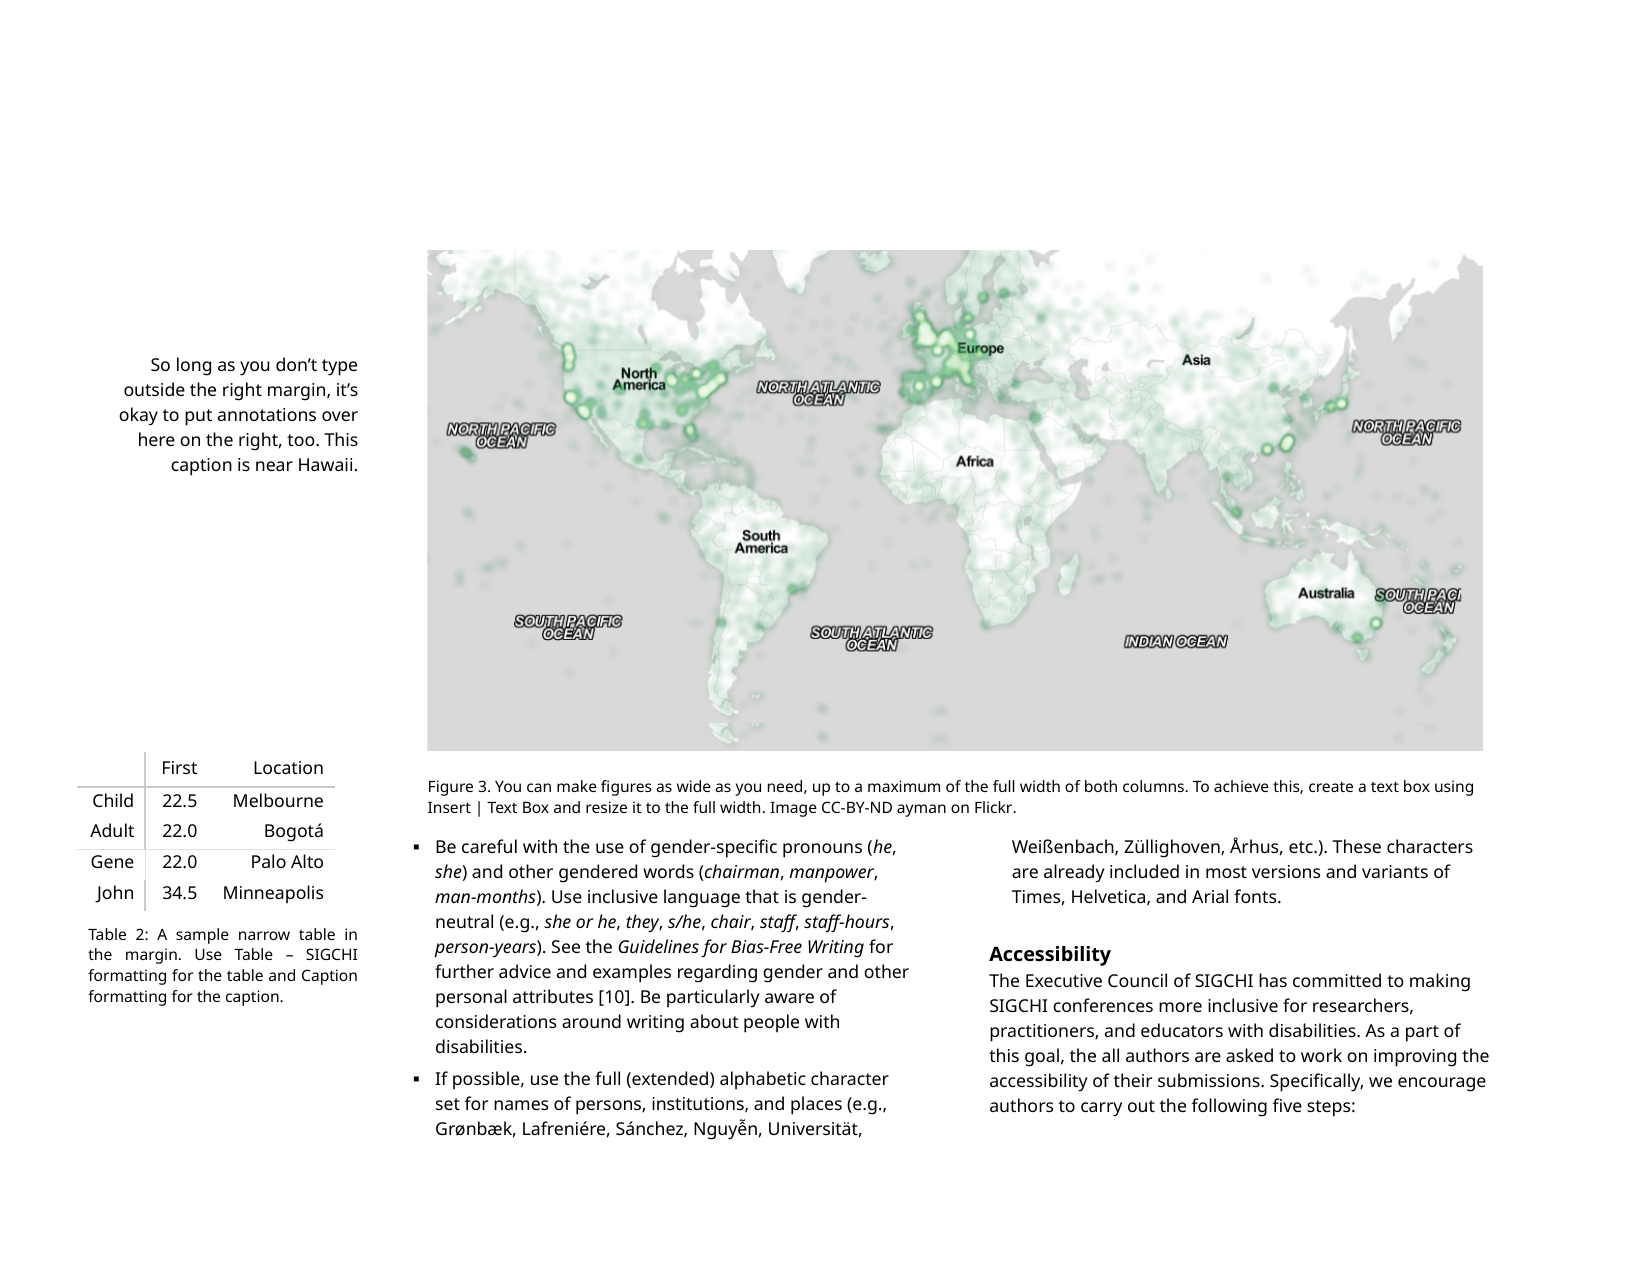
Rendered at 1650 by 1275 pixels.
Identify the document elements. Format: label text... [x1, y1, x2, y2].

subtitle Accessibility [989, 940, 1491, 967]
text The Executive Council of SIGCHI has committed to making SIGCHI conferences more inclusive for researchers, practitioners, and educators with disabilities. As a part of this goal, the all authors are asked to work on improving the accessibility of their submissions. Specifically, we encourage authors to carry out the following five steps: [989, 967, 1491, 1117]
picture [427, 250, 1484, 751]
list If possible, use the full (extended) alphabetic character set for names of persons, institutions, and places (e.g., Grønbæk, Lafreniére, Sánchez, Nguyễn, Universität, Weißenbach, Züllighoven, Århus, etc.). These characters are already included in most versions and variants of Times, Helvetica, and Arial fonts. [989, 243, 1491, 909]
list If possible, use the full (extended) alphabetic character set for names of persons, institutions, and places (e.g., Grønbæk, Lafreniére, Sánchez, Nguyễn, Universität, Weißenbach, Züllighoven, Århus, etc.). These characters are already included in most versions and variants of Times, Helvetica, and Arial fonts. [412, 1065, 914, 1140]
list Be careful with the use of gender-specific pronouns (he, she) and other gendered words (chairman, manpower, man-months). Use inclusive language that is gender-neutral (e.g., she or he, they, s/he, chair, staff, staff-hours, person-years). See the Guidelines for Bias-Free Writing for further advice and examples regarding gender and other personal attributes [10]. Be particularly aware of considerations around writing about people with disabilities. [412, 243, 914, 1059]
